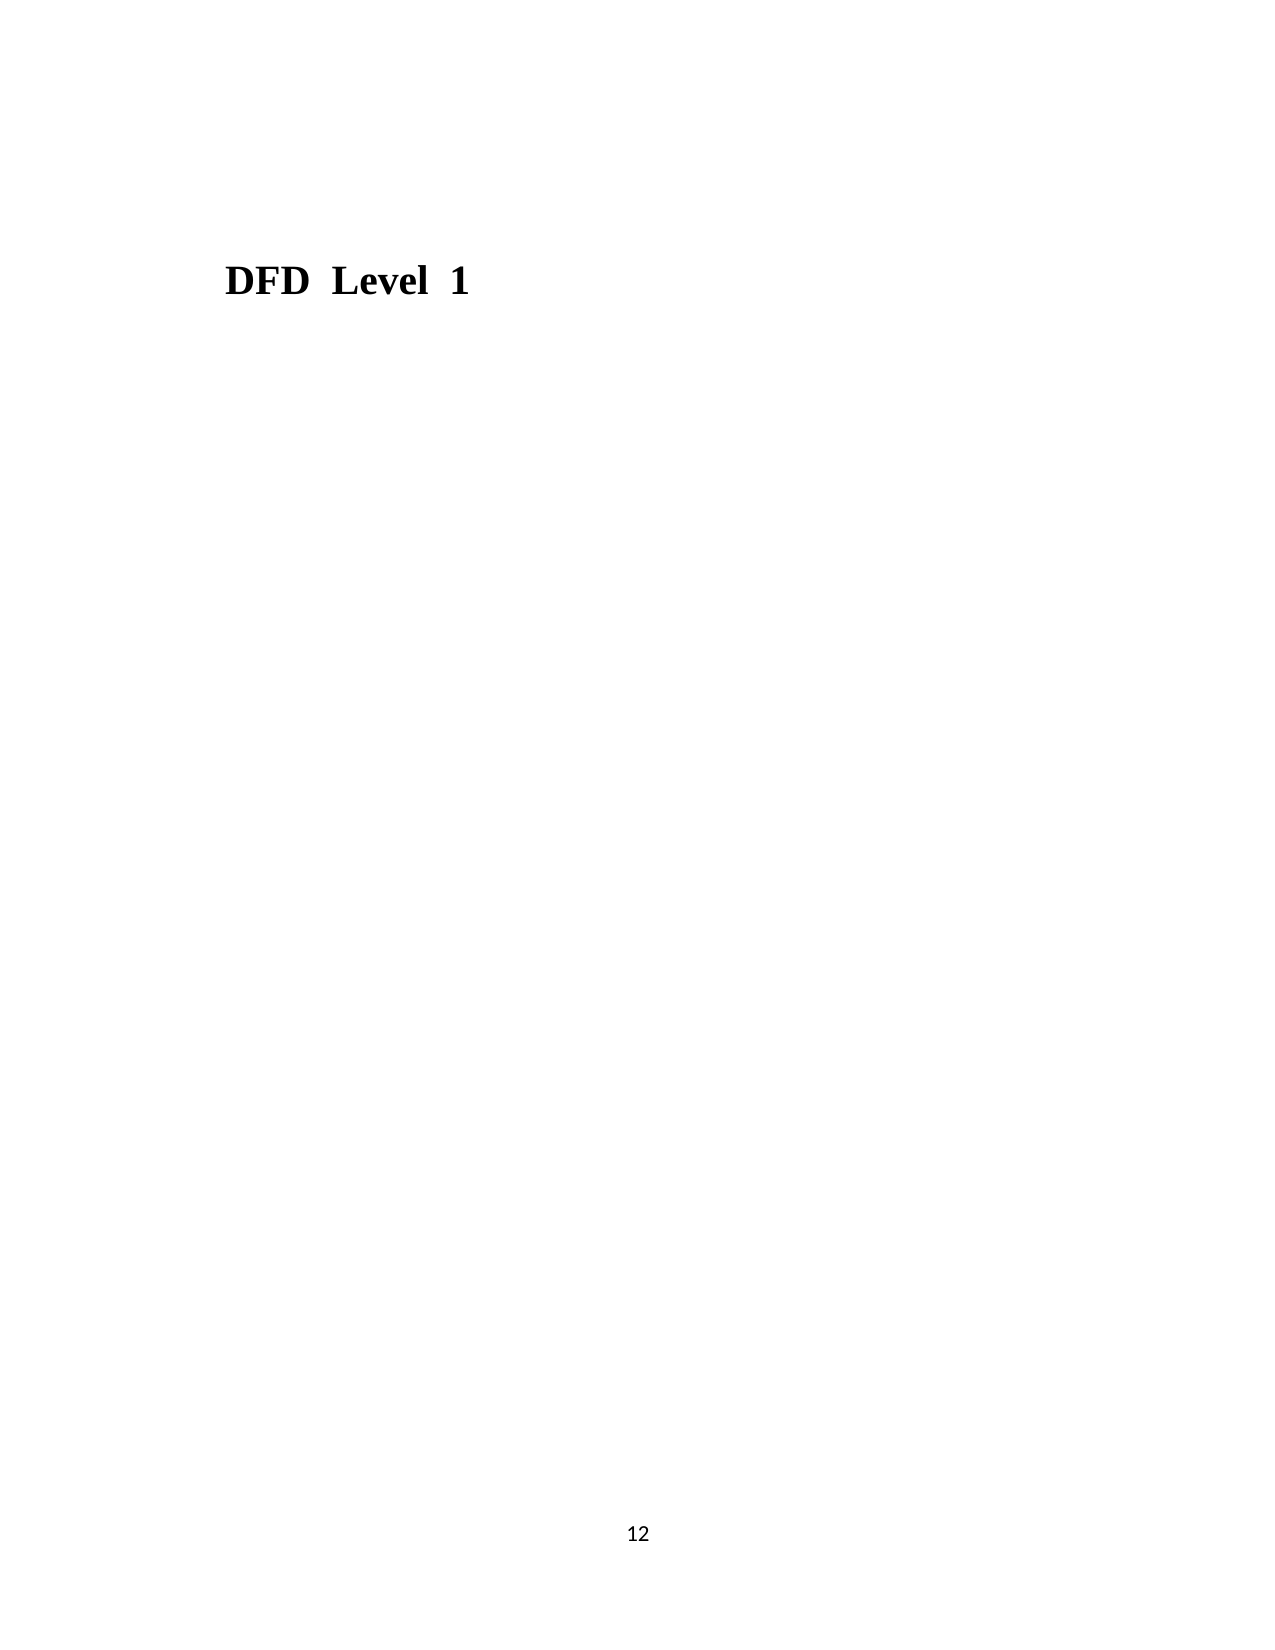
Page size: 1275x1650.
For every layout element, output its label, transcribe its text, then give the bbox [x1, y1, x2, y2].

text DFD Level 1 [150, 256, 1125, 304]
